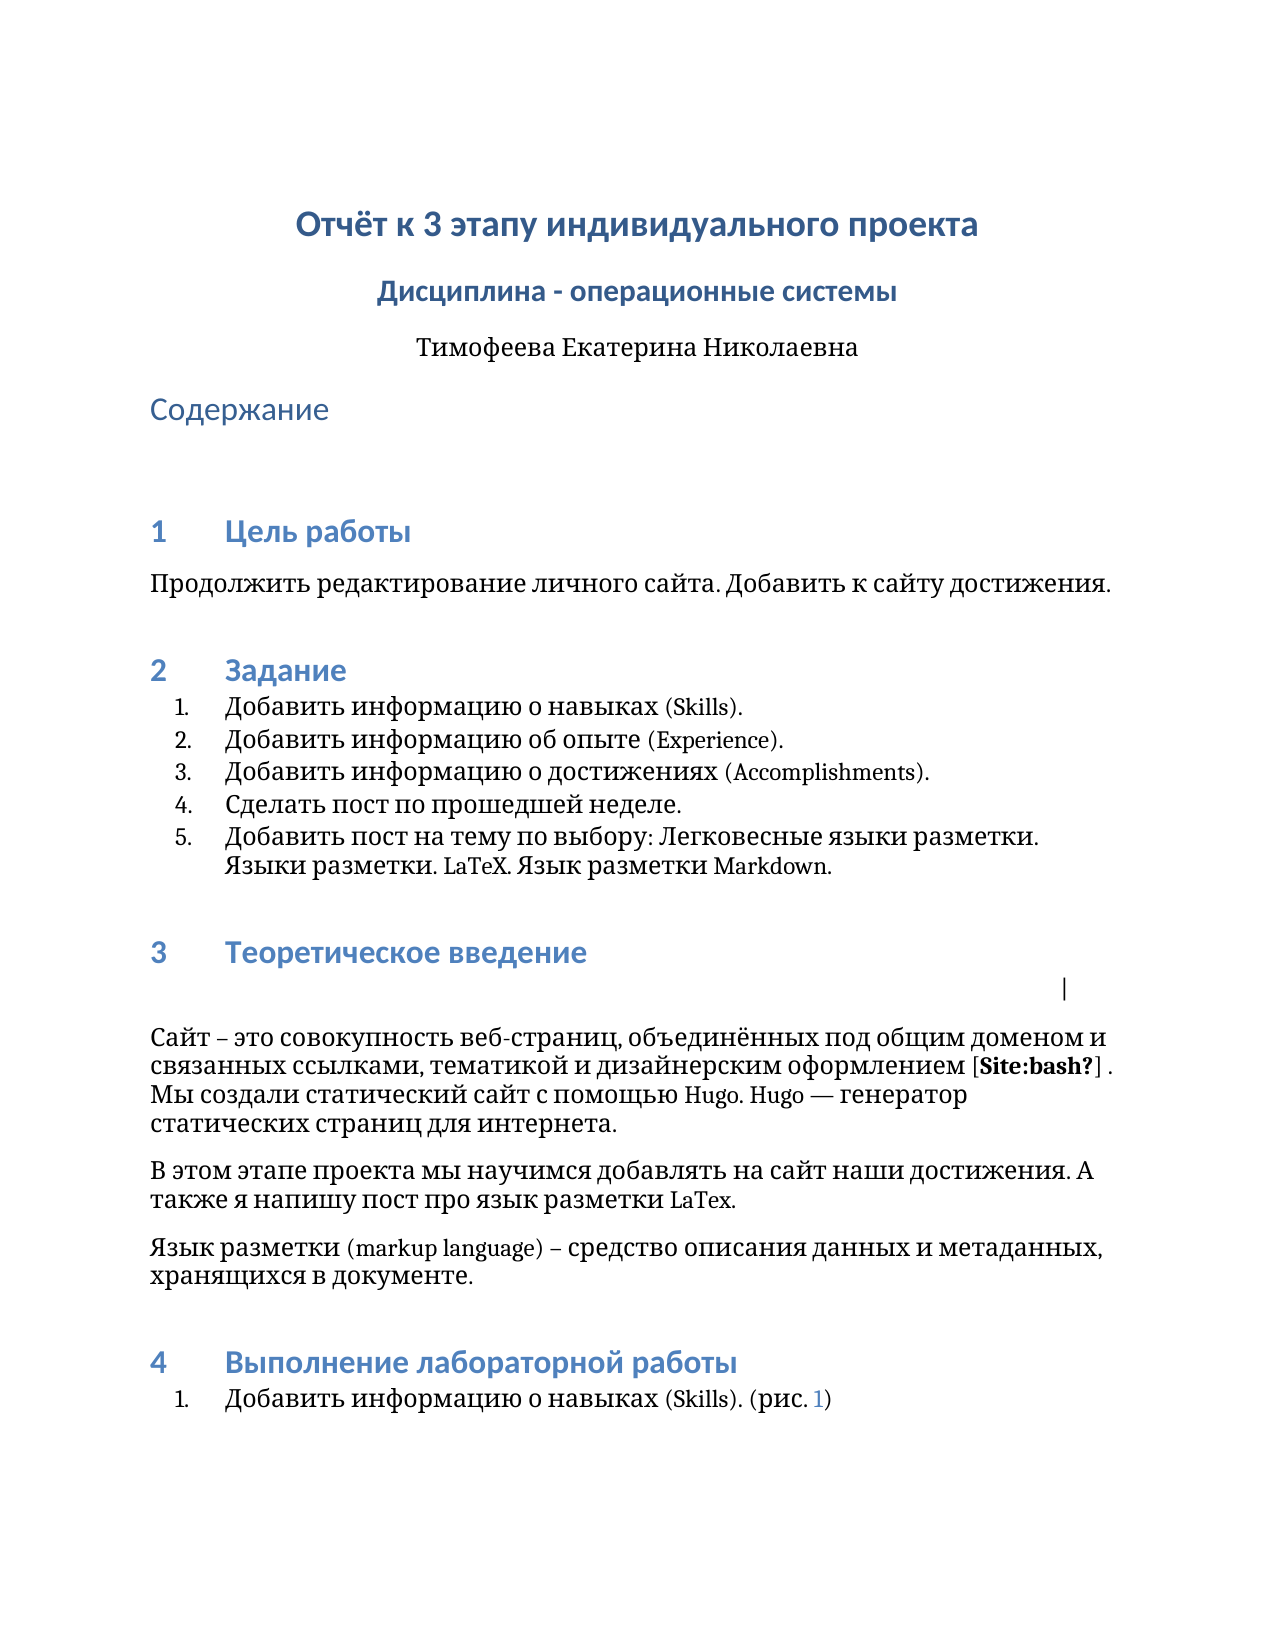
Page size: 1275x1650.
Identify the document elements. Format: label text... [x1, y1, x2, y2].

list Сделать пост по прошедшей неделе. [175, 791, 1125, 819]
text Тимофеева Екатерина Николаевна [150, 334, 1125, 363]
subtitle 2 Задание [150, 649, 1125, 689]
text Продолжить редактирование личного сайта. Добавить к сайту достижения. [150, 570, 1125, 599]
list Добавить информацию о навыках (Skills). (рис. 1) [175, 1385, 1125, 1414]
list Добавить пост на тему по выбору: Легковесные языки разметки. Языки разметки. LaTeX. Язык разметки Markdown. [175, 823, 1125, 881]
title Отчёт к 3 этапу индивидуального проекта [150, 200, 1125, 246]
list Добавить информацию о достижениях (Accomplishments). [175, 758, 1125, 787]
subtitle 3 Теоретическое введение [150, 931, 1125, 971]
text Язык разметки (markup language) – средство описания данных и метаданных, хранящихся в документе. [150, 1233, 1125, 1291]
subtitle Дисциплина - операционные системы [150, 271, 1125, 309]
text Сайт – это совокупность веб-страниц, объединённых под общим доменом и связанных ссылками, тематикой и дизайнерским оформлением [Site:bash?] . Мы создали статический сайт с помощью Hugo. Hugo — генератор статических страниц для интернета. [150, 1023, 1125, 1138]
subtitle 4 Выполнение лабораторной работы [150, 1341, 1125, 1382]
text | [150, 971, 1125, 1003]
list Добавить информацию об опыте (Experience). [175, 726, 1125, 754]
list Добавить информацию о навыках (Skills). [175, 693, 1125, 722]
text В этом этапе проекта мы научимся добавлять на сайт наши достижения. А также я напишу пост про язык разметки LaTex. [150, 1157, 1125, 1215]
subtitle 1 Цель работы [150, 510, 1125, 551]
